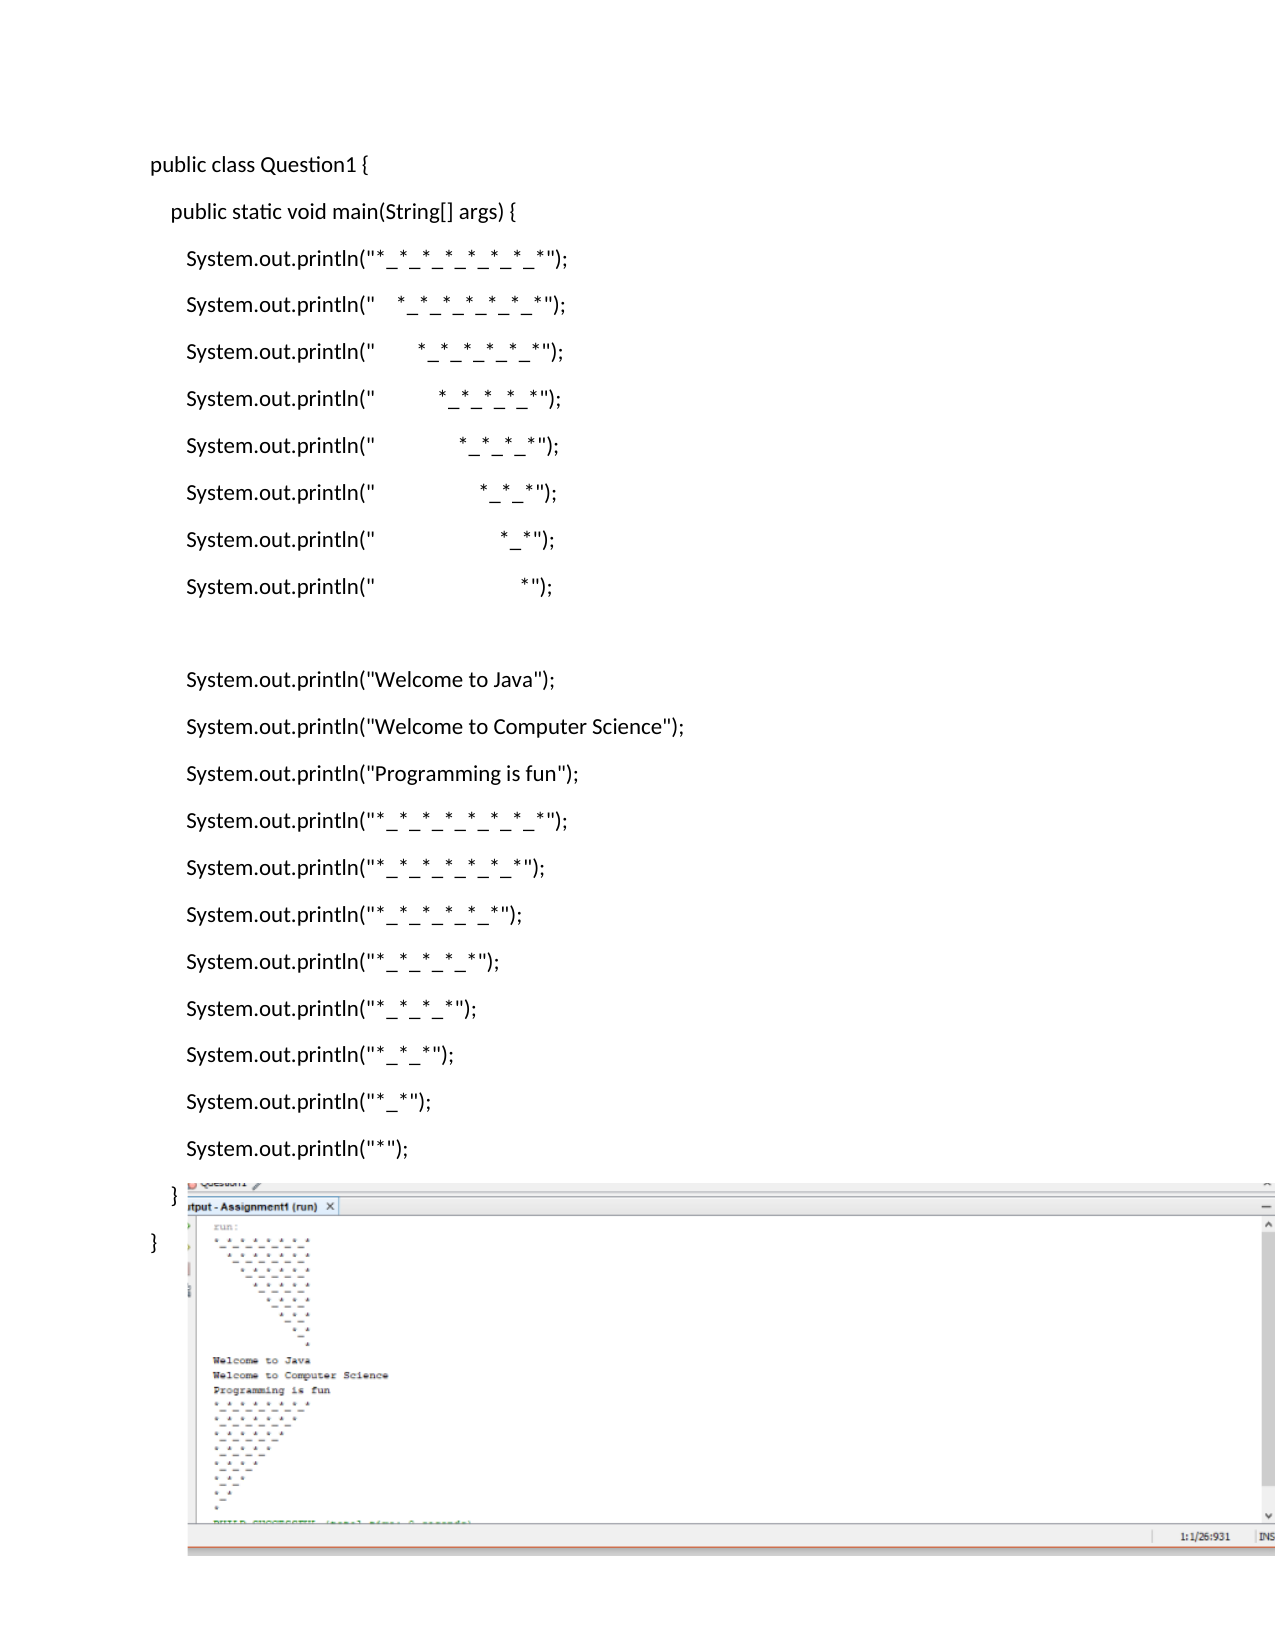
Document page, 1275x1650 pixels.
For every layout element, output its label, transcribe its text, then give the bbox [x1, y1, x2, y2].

text System.out.println("*_*_*_*_*_*_*"); [150, 853, 1125, 881]
text public static void main(String[] args) { [150, 197, 1125, 225]
text System.out.println("Welcome to Computer Science"); [150, 712, 1125, 741]
text System.out.println("*_*"); [150, 1087, 1125, 1116]
text public class Question1 { [150, 150, 1125, 178]
text System.out.println("Welcome to Java"); [150, 666, 1125, 694]
text System.out.println("Programming is fun"); [150, 759, 1125, 787]
text System.out.println("*_*_*_*_*_*_*_*"); [150, 806, 1125, 834]
text } [150, 1181, 1125, 1209]
text System.out.println("*_*_*_*"); [150, 994, 1125, 1022]
picture [187, 1183, 1275, 1556]
text System.out.println(" *"); [150, 572, 1125, 600]
text System.out.println(" *_*_*_*"); [150, 431, 1125, 459]
text System.out.println("*_*_*_*_*"); [150, 947, 1125, 975]
text System.out.println(" *_*_*_*_*_*"); [150, 337, 1125, 366]
text System.out.println(" *_*_*_*_*"); [150, 384, 1125, 412]
text } [150, 1228, 1125, 1256]
text System.out.println("*_*_*_*_*_*_*_*"); [150, 244, 1125, 272]
text System.out.println(" *_*_*_*_*_*_*"); [150, 291, 1125, 319]
text System.out.println(" *_*_*"); [150, 478, 1125, 506]
text System.out.println(" *_*"); [150, 525, 1125, 553]
text System.out.println("*"); [150, 1134, 1125, 1162]
text System.out.println("*_*_*"); [150, 1041, 1125, 1069]
text System.out.println("*_*_*_*_*_*"); [150, 900, 1125, 928]
